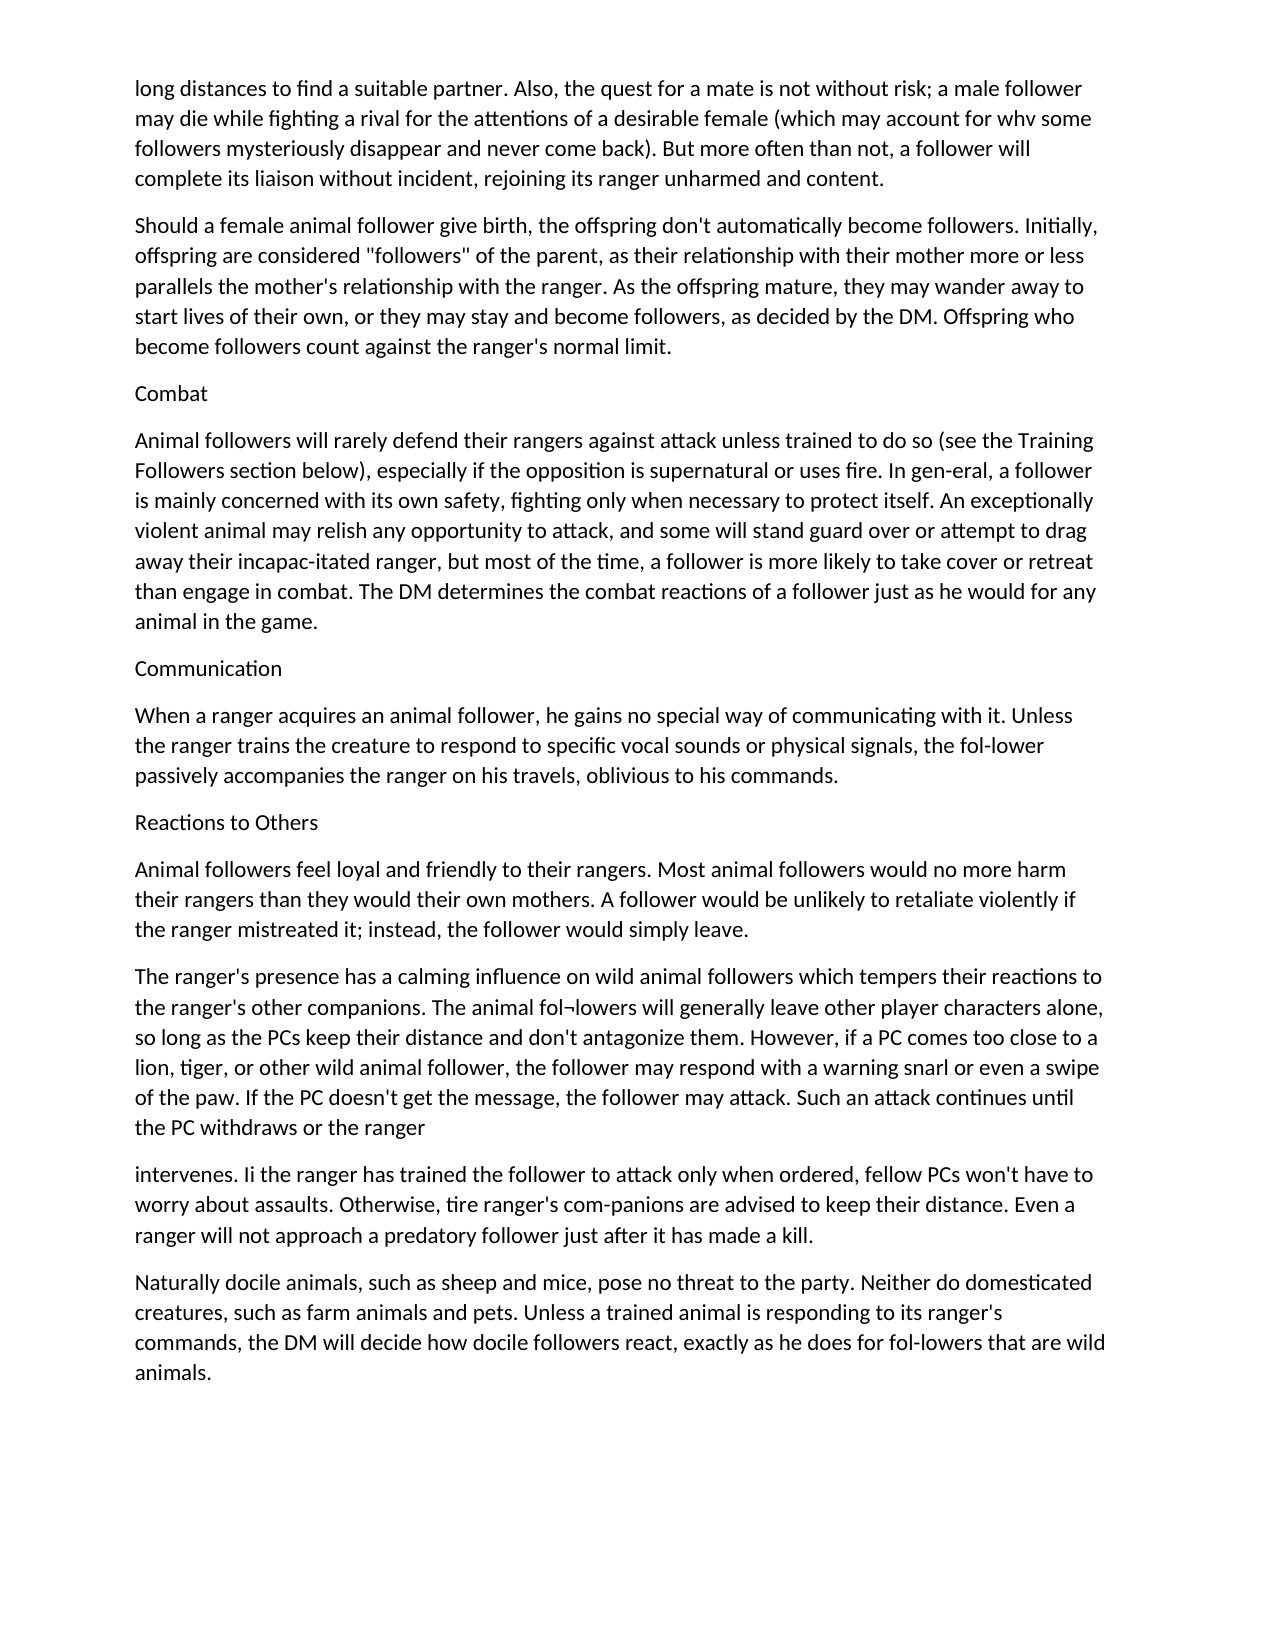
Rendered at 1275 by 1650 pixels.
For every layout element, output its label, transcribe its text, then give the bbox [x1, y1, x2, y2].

text Should a female animal follower give birth, the offspring don't automatically become followers. Initially, offspring are considered "followers" of the parent, as their relationship with their mother more or less parallels the mother's relationship with the ranger. As the offspring mature, they may wander away to start lives of their own, or they may stay and become followers, as decided by the DM. Offspring who become followers count against the ranger's normal limit. [134, 211, 1108, 360]
text Reactions to Others [134, 808, 1108, 836]
text Combat [134, 379, 1108, 407]
text Animal followers feel loyal and friendly to their rangers. Most animal followers would no more harm their rangers than they would their own mothers. A follower would be unlikely to retaliate violently if the ranger mistreated it; instead, the follower would simply leave. [134, 855, 1108, 943]
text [134, 74, 1108, 192]
text The ranger's presence has a calming influence on wild animal followers which tempers their reactions to the ranger's other companions. The animal fol¬lowers will generally leave other player characters alone, so long as the PCs keep their distance and don't antagonize them. However, if a PC comes too close to a lion, tiger, or other wild animal follower, the follower may respond with a warning snarl or even a swipe of the paw. If the PC doesn't get the message, the follower may attack. Such an attack continues until the PC withdraws or the ranger [134, 962, 1108, 1141]
text Naturally docile animals, such as sheep and mice, pose no threat to the party. Neither do domesticated creatures, such as farm animals and pets. Unless a trained animal is responding to its ranger's commands, the DM will decide how docile followers react, exactly as he does for fol-lowers that are wild animals. [134, 1268, 1108, 1386]
text When a ranger acquires an animal follower, he gains no special way of communicating with it. Unless the ranger trains the creature to respond to specific vocal sounds or physical signals, the fol-lower passively accompanies the ranger on his travels, oblivious to his commands. [134, 701, 1108, 789]
text Animal followers will rarely defend their rangers against attack unless trained to do so (see the Training Followers section below), especially if the opposition is supernatural or uses fire. In gen-eral, a follower is mainly concerned with its own safety, fighting only when necessary to protect itself. An exceptionally violent animal may relish any opportunity to attack, and some will stand guard over or attempt to drag away their incapac-itated ranger, but most of the time, a follower is more likely to take cover or retreat than engage in combat. The DM determines the combat reactions of a follower just as he would for any animal in the game. [134, 426, 1108, 635]
text intervenes. Ii the ranger has trained the follower to attack only when ordered, fellow PCs won't have to worry about assaults. Otherwise, tire ranger's com-panions are advised to keep their distance. Even a ranger will not approach a predatory follower just after it has made a kill. [134, 1160, 1108, 1249]
text Communication [134, 654, 1108, 682]
